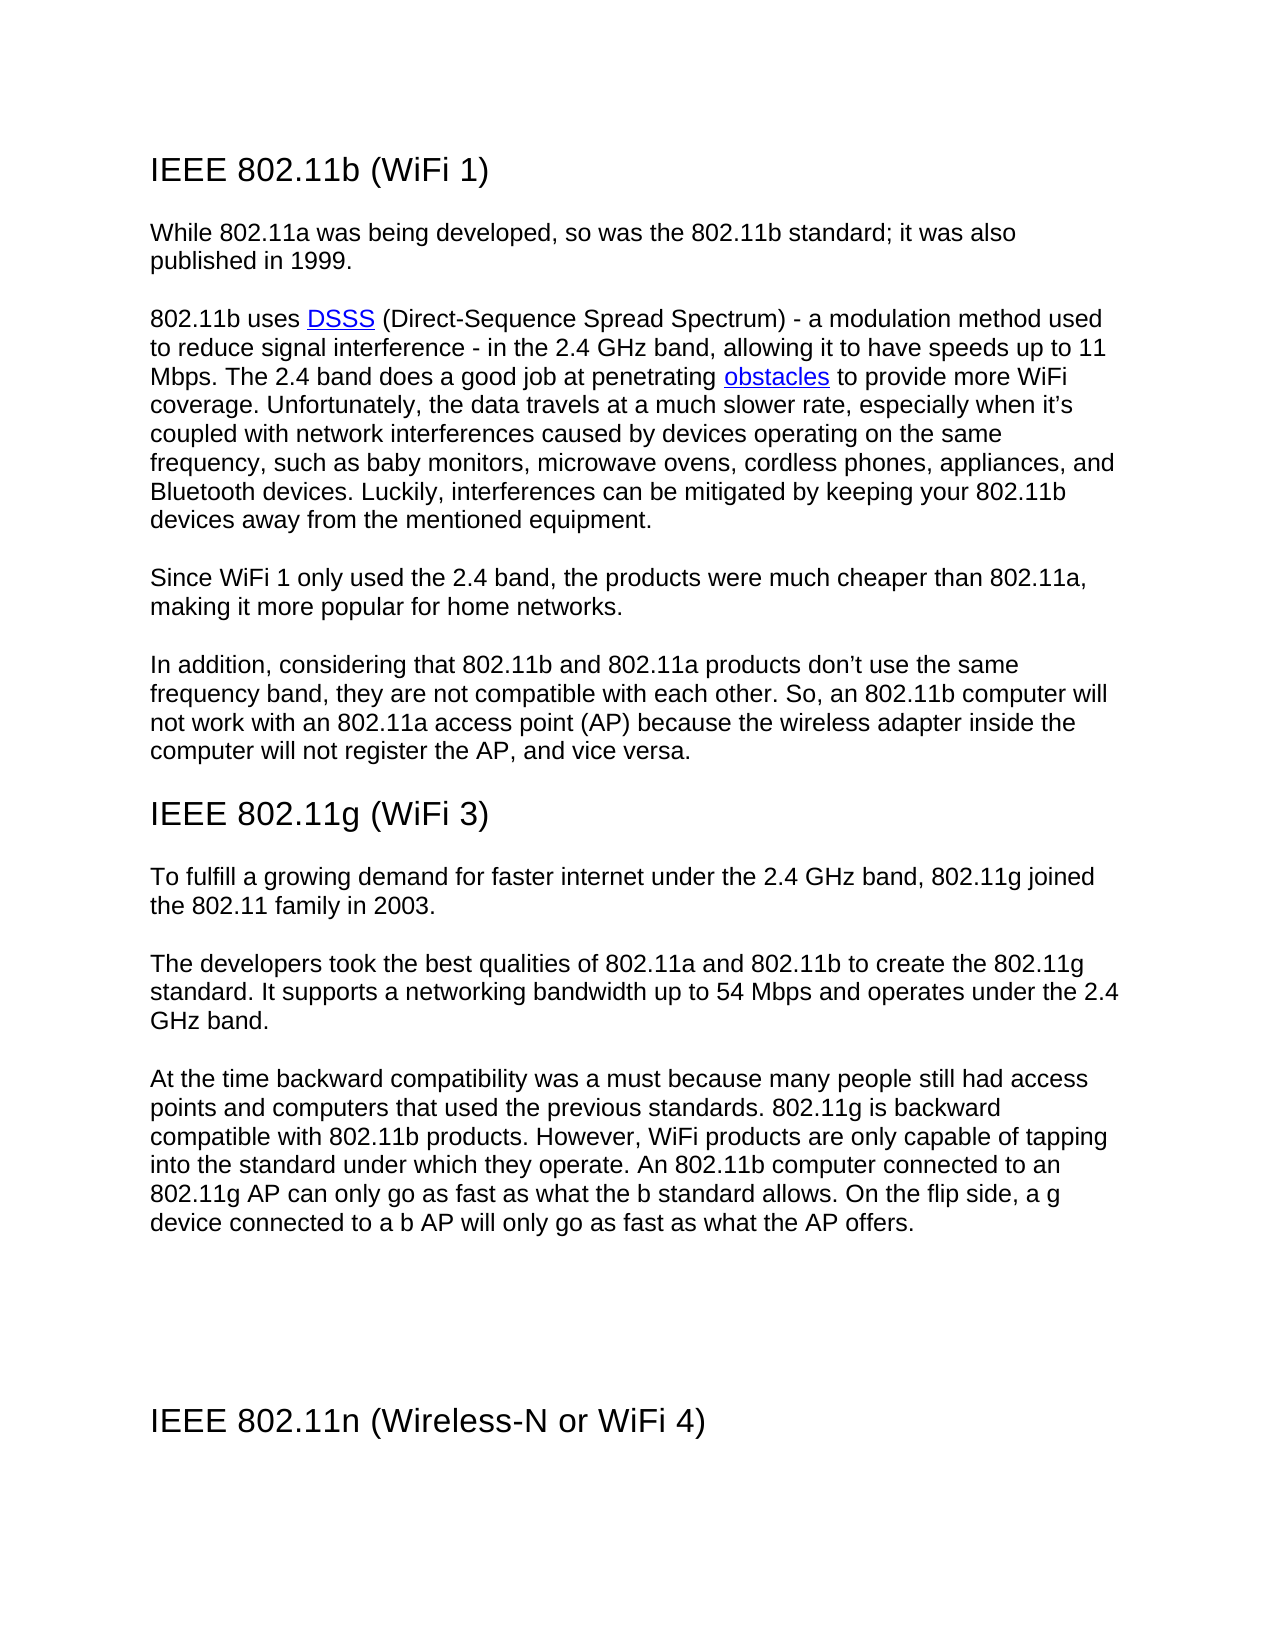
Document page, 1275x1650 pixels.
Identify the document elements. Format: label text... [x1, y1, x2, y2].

text 802.11b uses DSSS (Direct-Sequence Spread Spectrum) - a modulation method used to reduce signal interference - in the 2.4 GHz band, allowing it to have speeds up to 11 Mbps. The 2.4 band does a good job at penetrating obstacles to provide more WiFi coverage. Unfortunately, the data travels at a much slower rate, especially when it’s coupled with network interferences caused by devices operating on the same frequency, such as baby monitors, microwave ovens, cordless phones, appliances, and Bluetooth devices. Luckily, interferences can be mitigated by keeping your 802.11b devices away from the mentioned equipment. [150, 304, 1125, 534]
text IEEE 802.11n (Wireless-N or WiFi 4) [150, 1401, 1125, 1439]
text At the time backward compatibility was a must because many people still had access points and computers that used the previous standards. 802.11g is backward compatible with 802.11b products. However, WiFi products are only capable of tapping into the standard under which they operate. An 802.11b computer connected to an 802.11g AP can only go as fast as what the b standard allows. On the flip side, a g device connected to a b AP will only go as fast as what the AP offers. [150, 1064, 1125, 1236]
text IEEE 802.11g (WiFi 3) [150, 794, 1125, 833]
text The developers took the best qualities of 802.11a and 802.11b to create the 802.11g standard. It supports a networking bandwidth up to 54 Mbps and operates under the 2.4 GHz band. [150, 948, 1125, 1035]
text Since WiFi 1 only used the 2.4 band, the products were much cheaper than 802.11a, making it more popular for home networks. [150, 563, 1125, 621]
text To fulfill a growing demand for faster internet under the 2.4 GHz band, 802.11g joined the 802.11 family in 2003. [150, 862, 1125, 919]
text IEEE 802.11b (WiFi 1) [150, 150, 1125, 188]
text While 802.11a was being developed, so was the 802.11b standard; it was also published in 1999. [150, 218, 1125, 275]
text In addition, considering that 802.11b and 802.11a products don’t use the same frequency band, they are not compatible with each other. So, an 802.11b computer will not work with an 802.11a access point (AP) because the wireless adapter inside the computer will not register the AP, and vice versa. [150, 650, 1125, 765]
